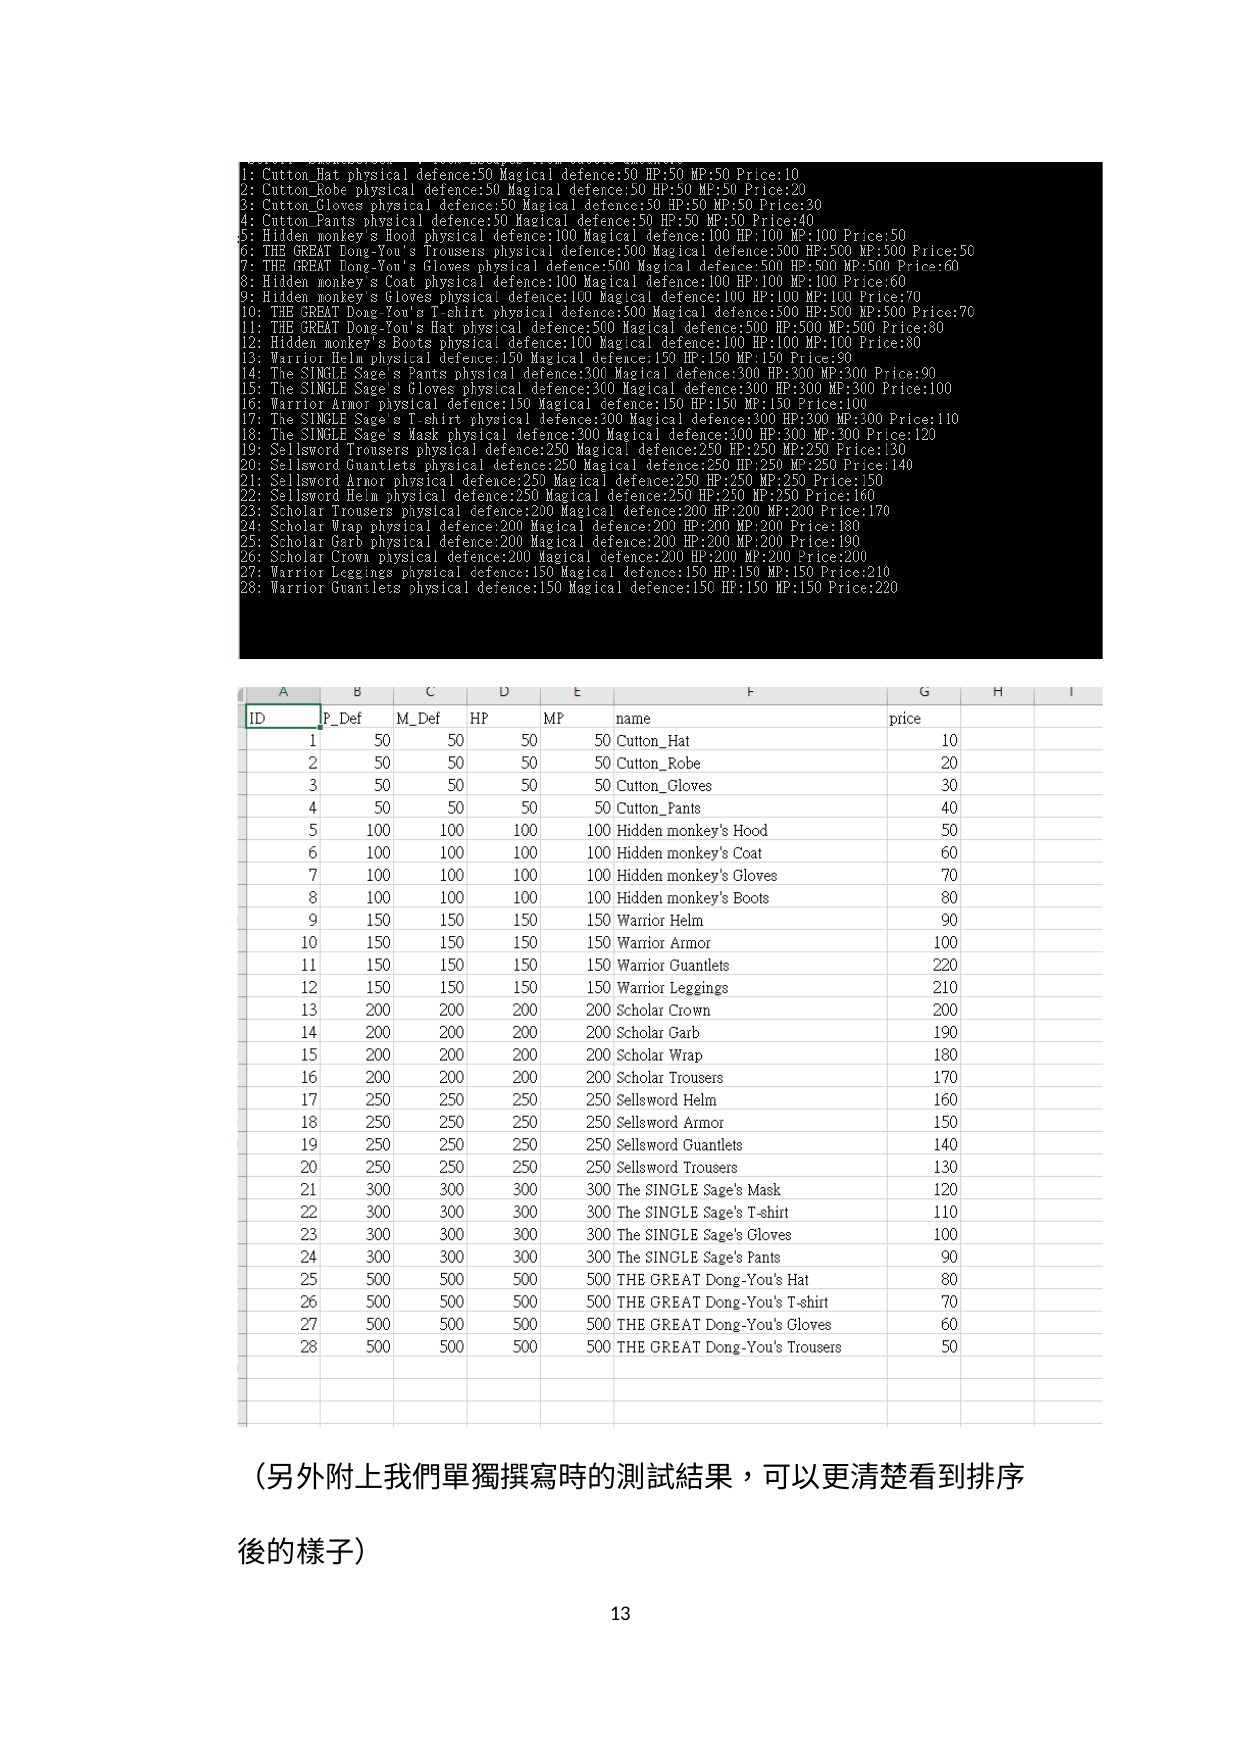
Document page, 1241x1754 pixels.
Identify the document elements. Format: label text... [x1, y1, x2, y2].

list （另外附上我們單獨撰寫時的測試結果，可以更清楚看到排序後的樣子） [237, 1437, 1053, 1587]
picture [237, 687, 1103, 1427]
picture [237, 162, 1103, 659]
